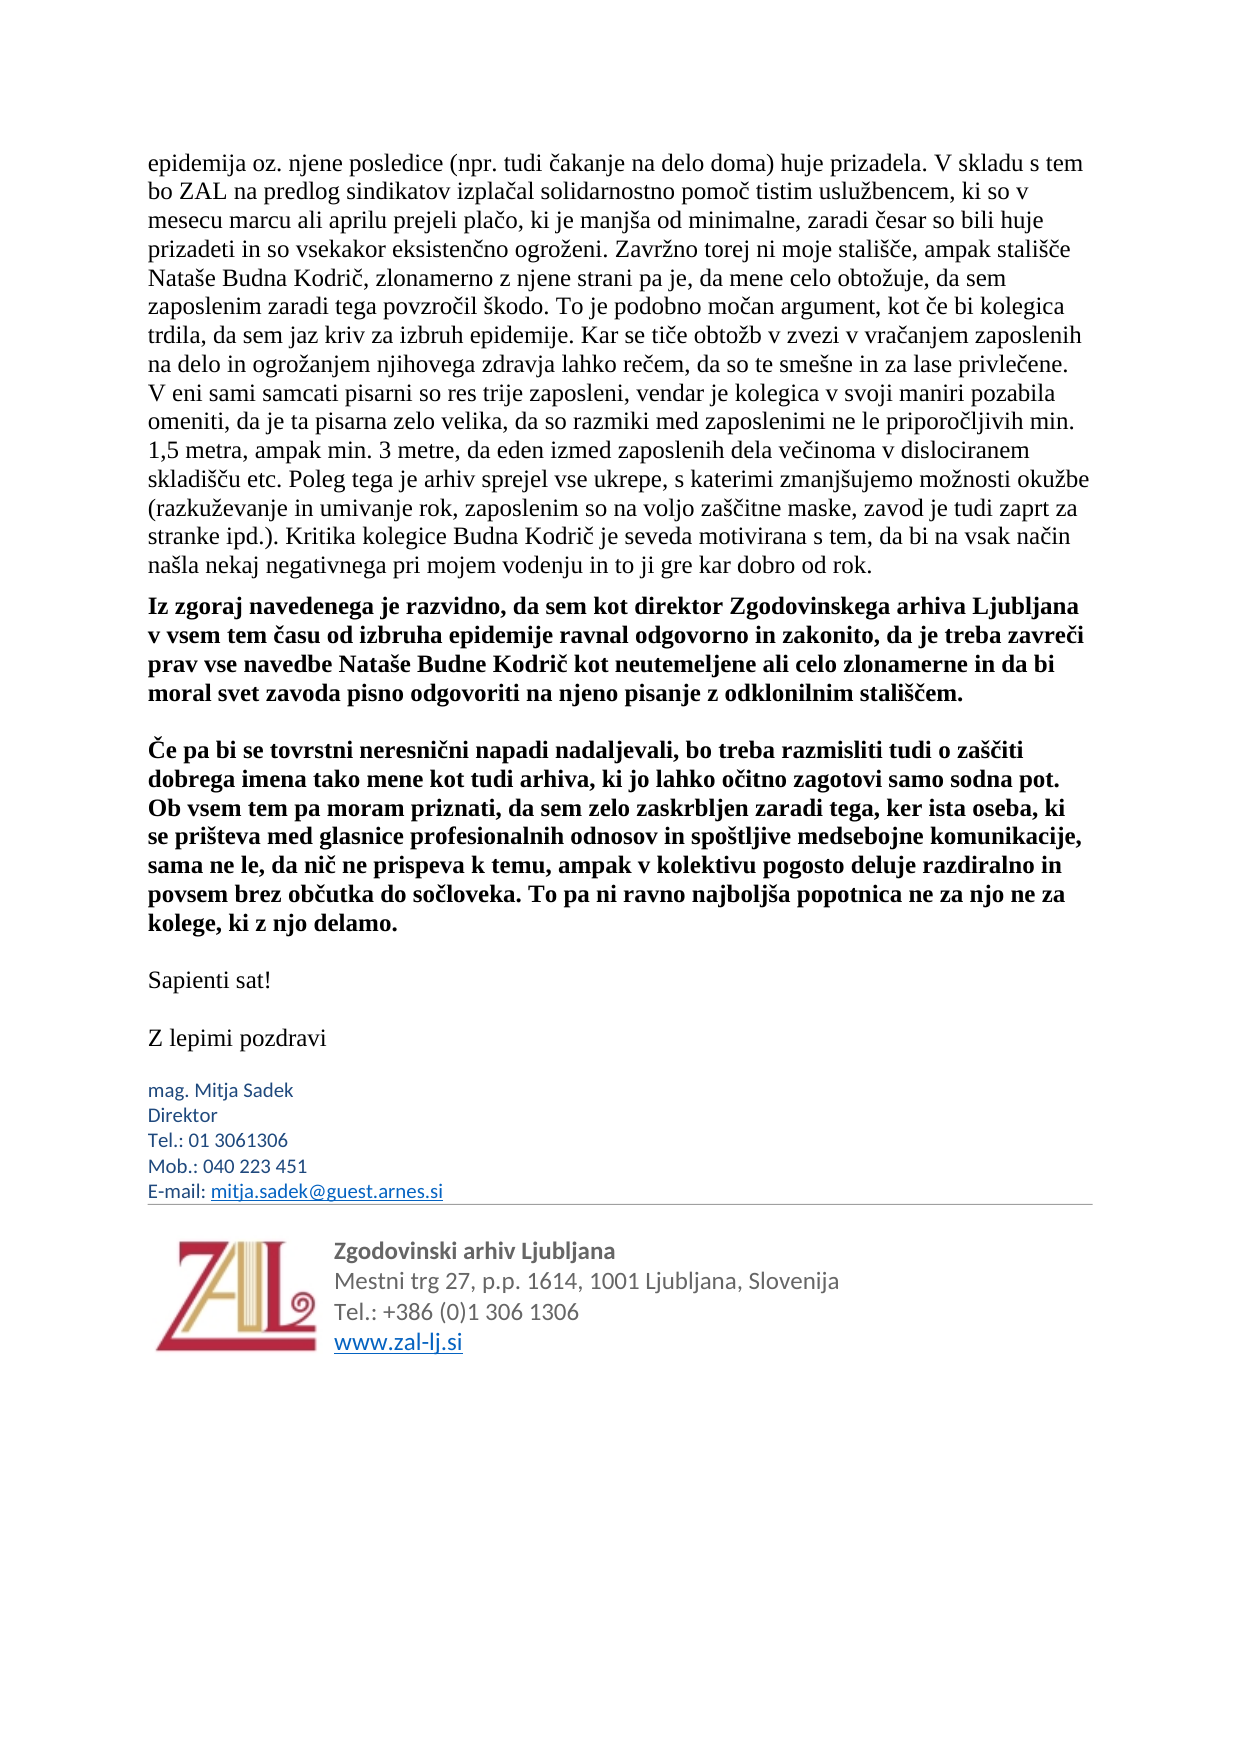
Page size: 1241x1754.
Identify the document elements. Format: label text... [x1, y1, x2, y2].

text mag. Mitja Sadek Direktor Tel.: 01 3061306 Mob.: 040 223 451 E-mail: mitja.sadek@guest.arnes.si [148, 1051, 1093, 1203]
text Iz zgoraj navedenega je razvidno, da sem kot direktor Zgodovinskega arhiva Ljubljana v vsem tem času od izbruha epidemije ravnal odgovorno in zakonito, da je treba zavreči prav vse navedbe Nataše Budne Kodrič kot neutemeljene ali celo zlonamerne in da bi moral svet zavoda pisno odgovoriti na njeno pisanje z odklonilnim stališčem. [148, 591, 1093, 706]
picture [150, 1235, 323, 1357]
text Z lepimi pozdravi [148, 1023, 1093, 1051]
table_header Zgodovinski arhiv Ljubljana Mestni trg 27, p.p. 1614, 1001 Ljubljana, Slovenija Tel.: +386 (0)1 306 1306 www.zal-lj.si [331, 1232, 1240, 1385]
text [148, 148, 1093, 579]
text Sapienti sat! [148, 965, 1093, 994]
text Če pa bi se tovrstni neresnični napadi nadaljevali, bo treba razmisliti tudi o zaščiti dobrega imena tako mene kot tudi arhiva, ki jo lahko očitno zagotovi samo sodna pot. Ob vsem tem pa moram priznati, da sem zelo zaskrbljen zaradi tega, ker ista oseba, ki se prišteva med glasnice profesionalnih odnosov in spoštljive medsebojne komunikacije, sama ne le, da nič ne prispeva k temu, ampak v kolektivu pogosto deluje razdiralno in povsem brez občutka do sočloveka. To pa ni ravno najboljša popotnica ne za njo ne za kolege, ki z njo delamo. [148, 735, 1093, 936]
table_header [148, 1232, 331, 1385]
